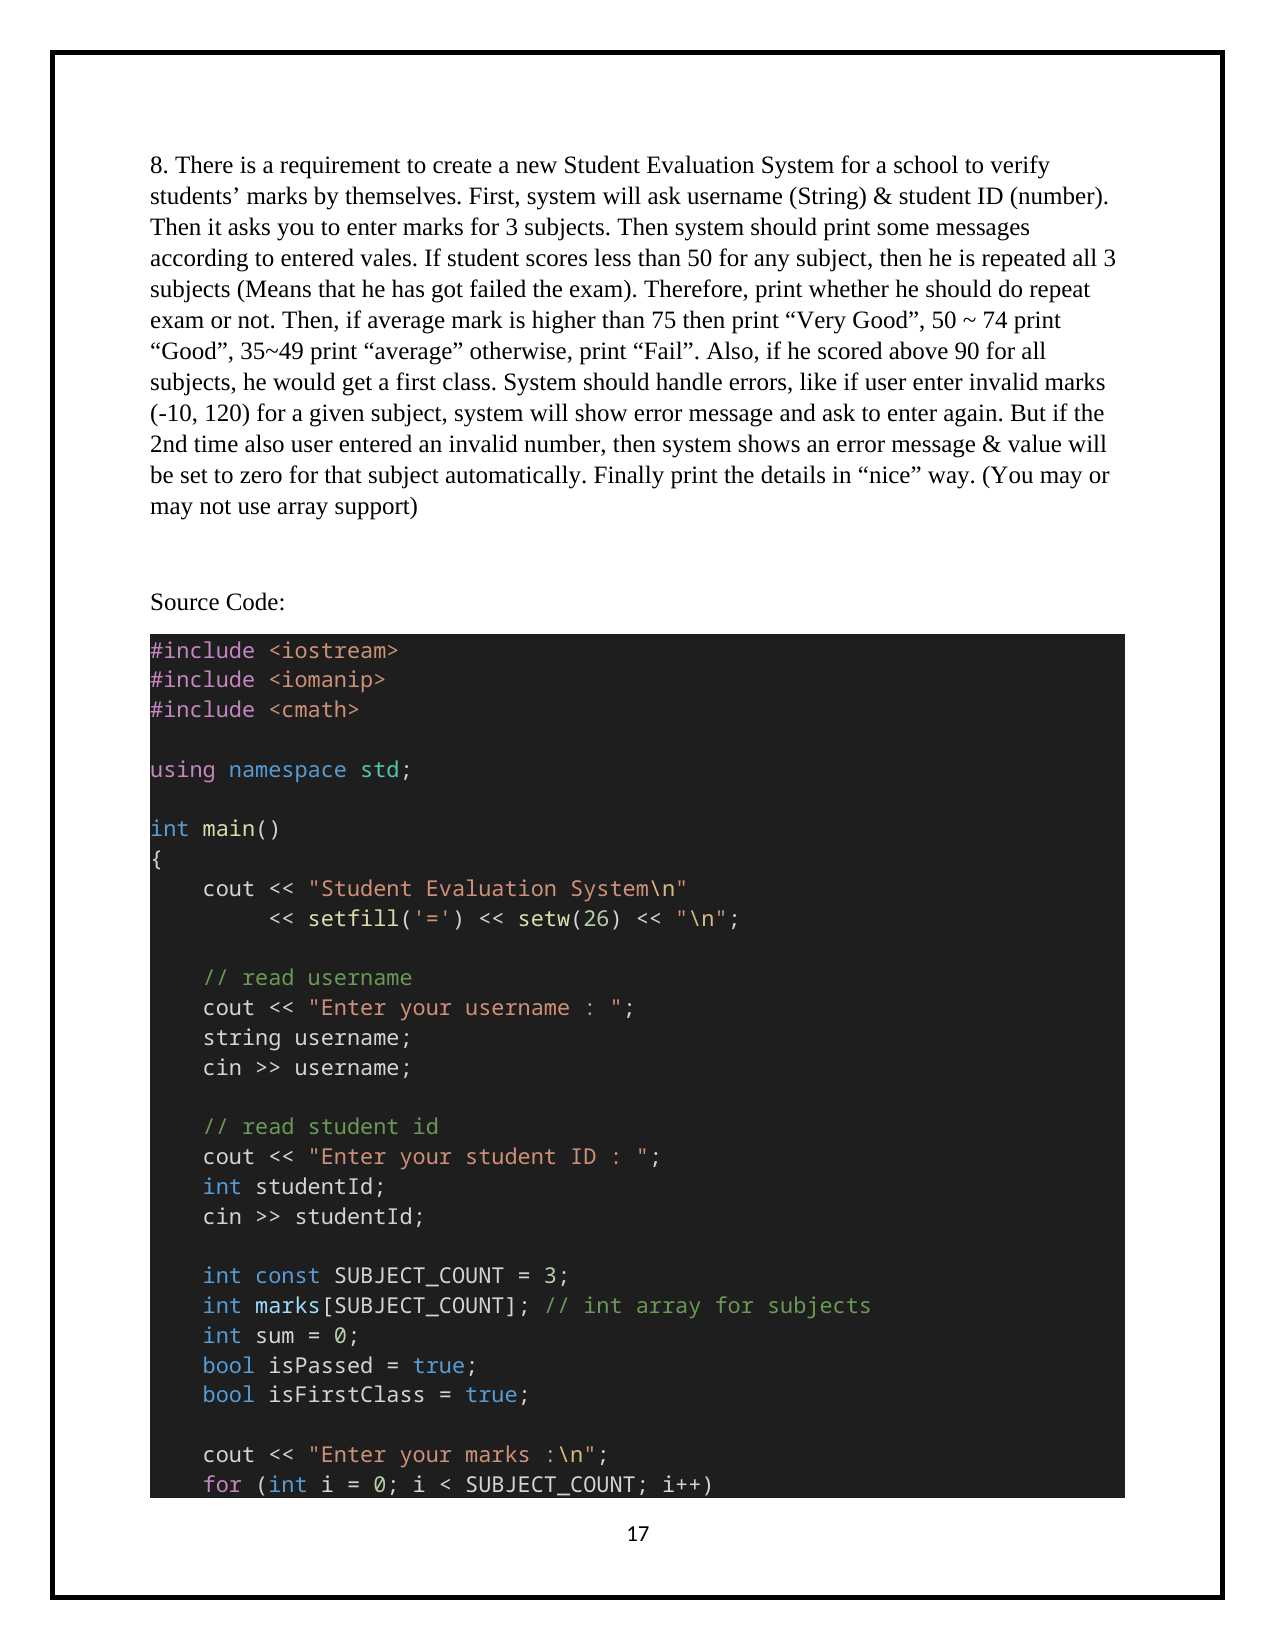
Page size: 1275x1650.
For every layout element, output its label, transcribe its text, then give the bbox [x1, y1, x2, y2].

text int studentId; [150, 1171, 1125, 1201]
text // read student id [150, 1111, 1125, 1141]
text Source Code: [150, 587, 1125, 616]
text cin >> username; [150, 1052, 1125, 1081]
text int const SUBJECT_COUNT = 3; [150, 1260, 1125, 1290]
text bool isPassed = true; [150, 1349, 1125, 1379]
text #include <iostream> [150, 634, 1125, 664]
text for (int i = 0; i < SUBJECT_COUNT; i++) [150, 1469, 1125, 1498]
text cin >> studentId; [150, 1201, 1125, 1230]
text cout << "Enter your marks :\n"; [150, 1439, 1125, 1469]
text cout << "Student Evaluation System\n" [150, 873, 1125, 903]
text cout << "Enter your username : "; [150, 992, 1125, 1022]
text bool isFirstClass = true; [150, 1379, 1125, 1409]
text int main() [150, 813, 1125, 843]
text int marks[SUBJECT_COUNT]; // int array for subjects [150, 1290, 1125, 1320]
text 8. There is a requirement to create a new Student Evaluation System for a school to verify students’ marks by themselves. First, system will ask username (String) & student ID (number). Then it asks you to enter marks for 3 subjects. Then system should print some messages according to entered vales. If student scores less than 50 for any subject, then he is repeated all 3 subjects (Means that he has got failed the exam). Therefore, print whether he should do repeat exam or not. Then, if average mark is higher than 75 then print “Very Good”, 50 ~ 74 print “Good”, 35~49 print “average” otherwise, print “Fail”. Also, if he scored above 90 for all subjects, he would get a first class. System should handle errors, like if user enter invalid marks (-10, 120) for a given subject, system will show error message and ask to enter again. But if the 2nd time also user entered an invalid number, then system shows an error message & value will be set to zero for that subject automatically. Finally print the details in “nice” way. (You may or may not use array support) [150, 150, 1125, 520]
text { [150, 843, 1125, 873]
text // read username [150, 962, 1125, 992]
text #include <iomanip> [150, 664, 1125, 694]
text using namespace std; [150, 754, 1125, 783]
text cout << "Enter your student ID : "; [150, 1141, 1125, 1171]
text string username; [150, 1022, 1125, 1052]
text << setfill('=') << setw(26) << "\n"; [150, 903, 1125, 932]
text #include <cmath> [150, 694, 1125, 724]
text int sum = 0; [150, 1320, 1125, 1349]
